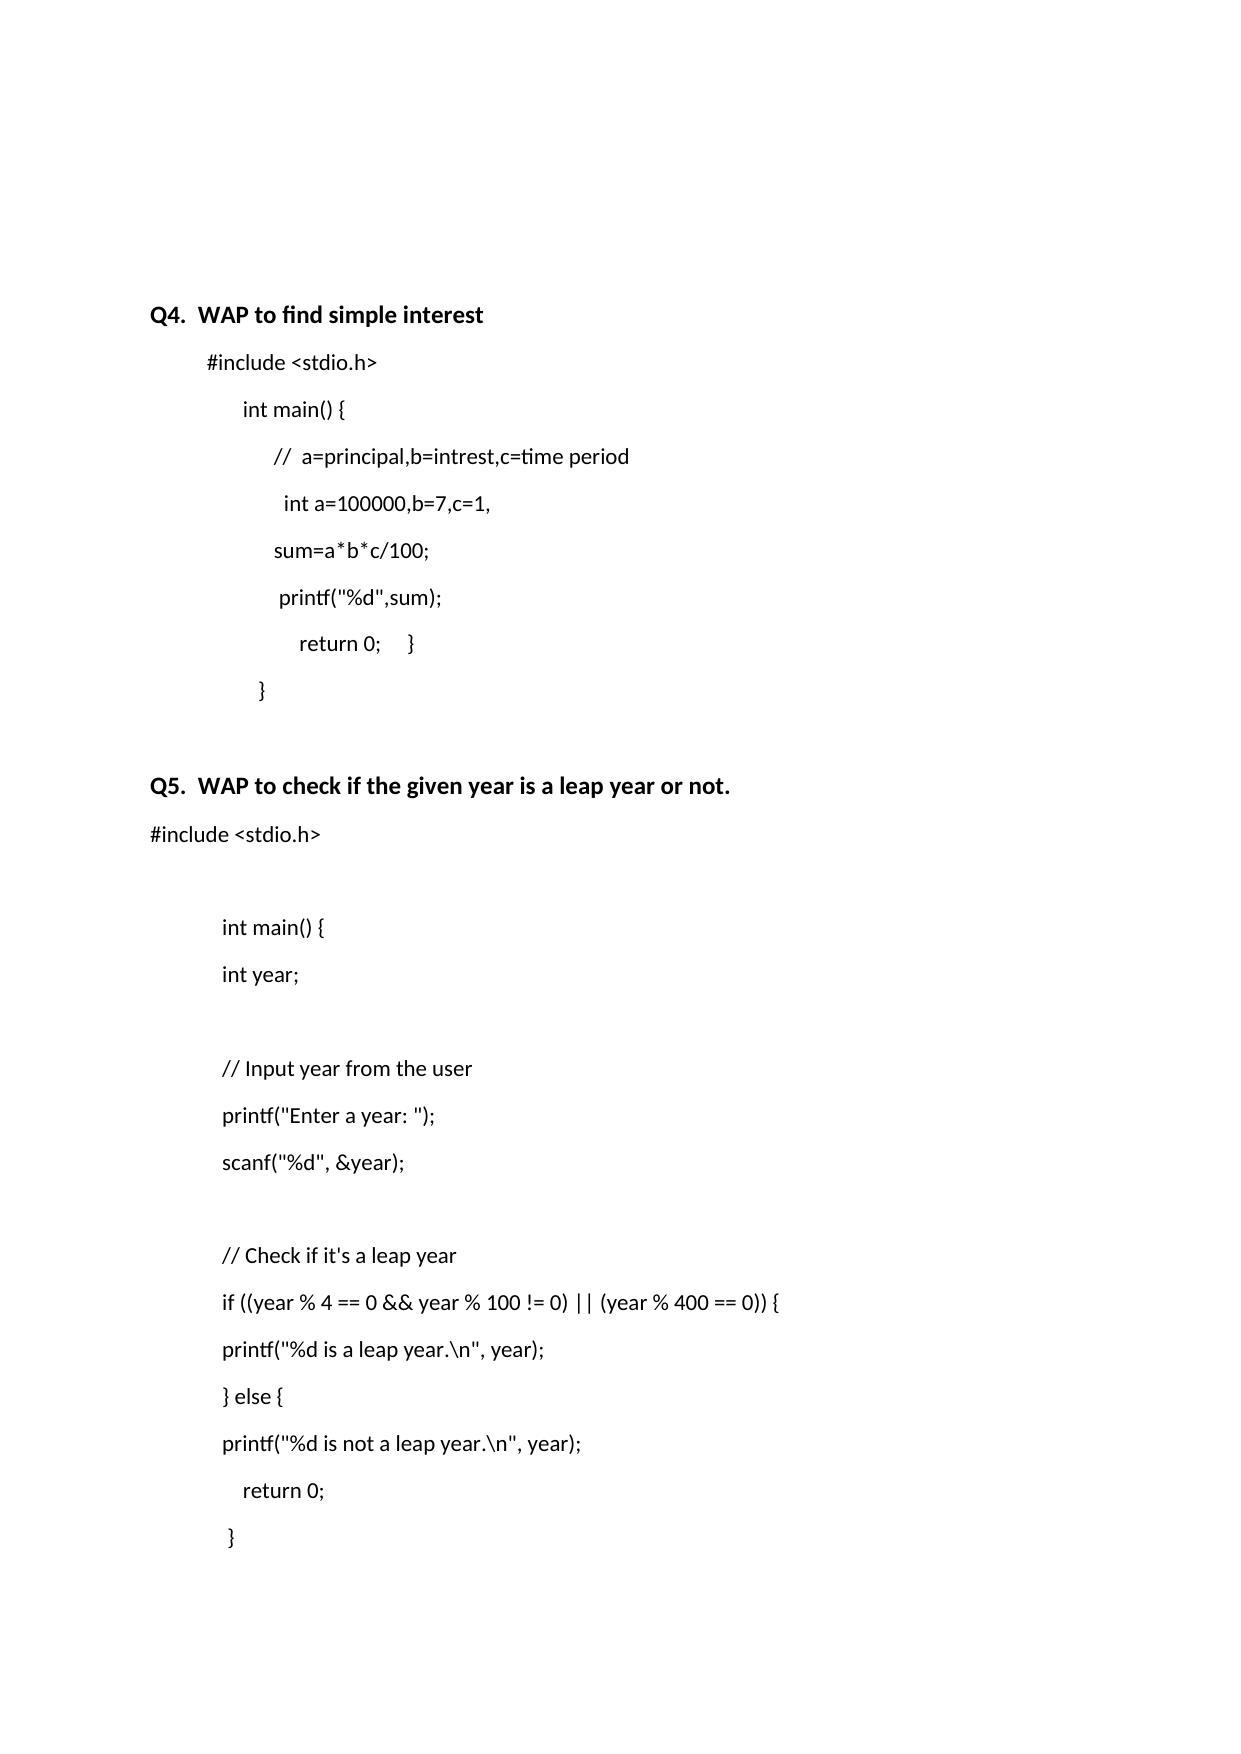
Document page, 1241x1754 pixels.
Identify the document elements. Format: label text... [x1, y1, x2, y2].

text // a=principal,b=intrest,c=time period [150, 442, 1090, 470]
text #include <stdio.h> [150, 820, 1090, 848]
text int main() { [150, 395, 1090, 423]
text int main() { [150, 913, 1090, 942]
text return 0; } [150, 629, 1090, 658]
text return 0; [150, 1476, 1090, 1504]
text if ((year % 4 == 0 && year % 100 != 0) || (year % 400 == 0)) { [150, 1288, 1090, 1317]
text sum=a*b*c/100; [150, 536, 1090, 564]
text scanf("%d", &year); [150, 1148, 1090, 1176]
text // Check if it's a leap year [150, 1242, 1090, 1270]
text Q5. WAP to check if the given year is a leap year or not. [150, 770, 1090, 801]
text printf("%d is not a leap year.\n", year); [150, 1429, 1090, 1457]
text printf("%d",sum); [150, 583, 1090, 611]
text } [150, 1523, 1090, 1551]
text #include <stdio.h> [150, 348, 1090, 376]
text // Input year from the user [150, 1054, 1090, 1082]
text int year; [150, 960, 1090, 988]
text int a=100000,b=7,c=1, [150, 489, 1090, 517]
text } [150, 676, 1090, 704]
text } else { [150, 1382, 1090, 1410]
text printf("%d is a leap year.\n", year); [150, 1335, 1090, 1363]
text printf("Enter a year: "); [150, 1101, 1090, 1129]
text Q4. WAP to find simple interest [150, 299, 1090, 329]
